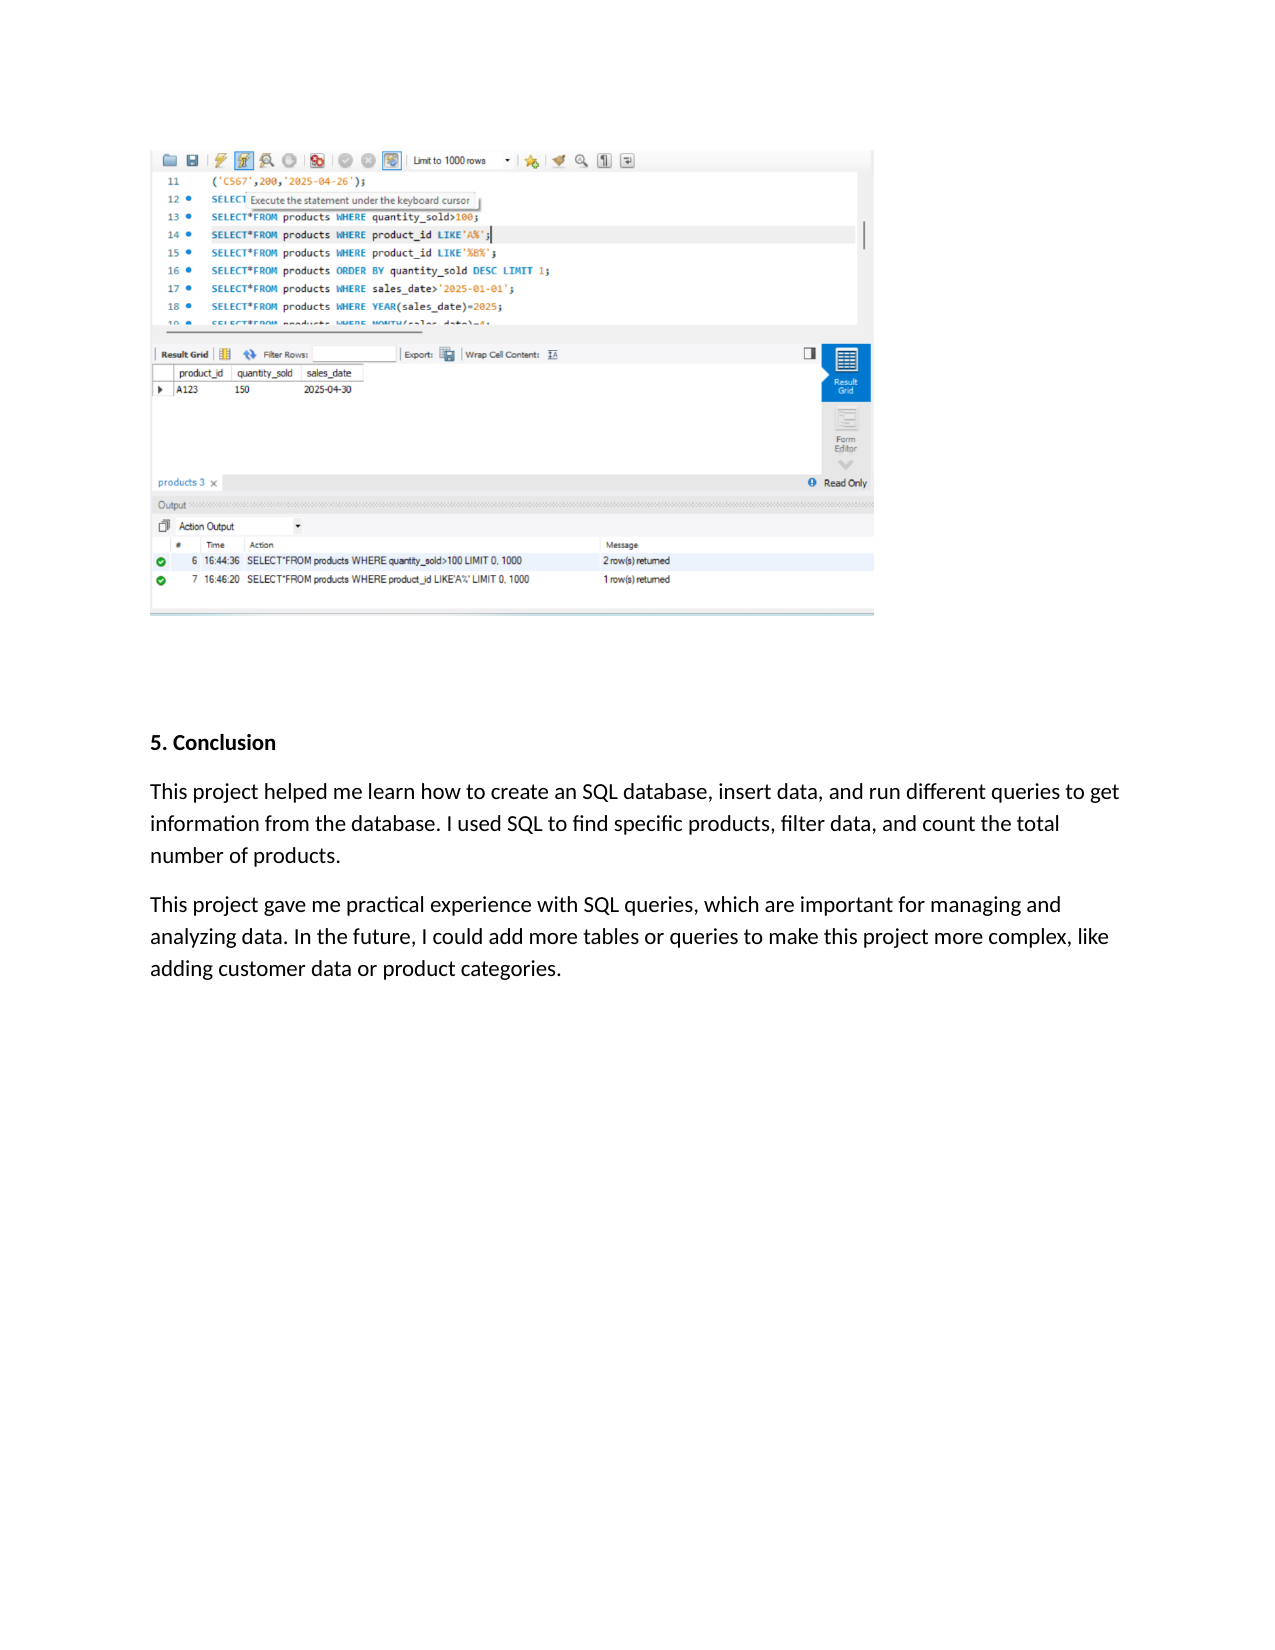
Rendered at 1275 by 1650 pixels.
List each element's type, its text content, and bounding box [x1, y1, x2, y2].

text This project gave me practical experience with SQL queries, which are important for managing and analyzing data. In the future, I could add more tables or queries to make this project more complex, like adding customer data or product categories. [150, 890, 1125, 982]
text 5. Conclusion [150, 728, 1125, 756]
text This project helped me learn how to create an SQL database, insert data, and run different queries to get information from the database. I used SQL to find specific products, filter data, and count the total number of products. [150, 777, 1125, 869]
picture [150, 150, 874, 616]
